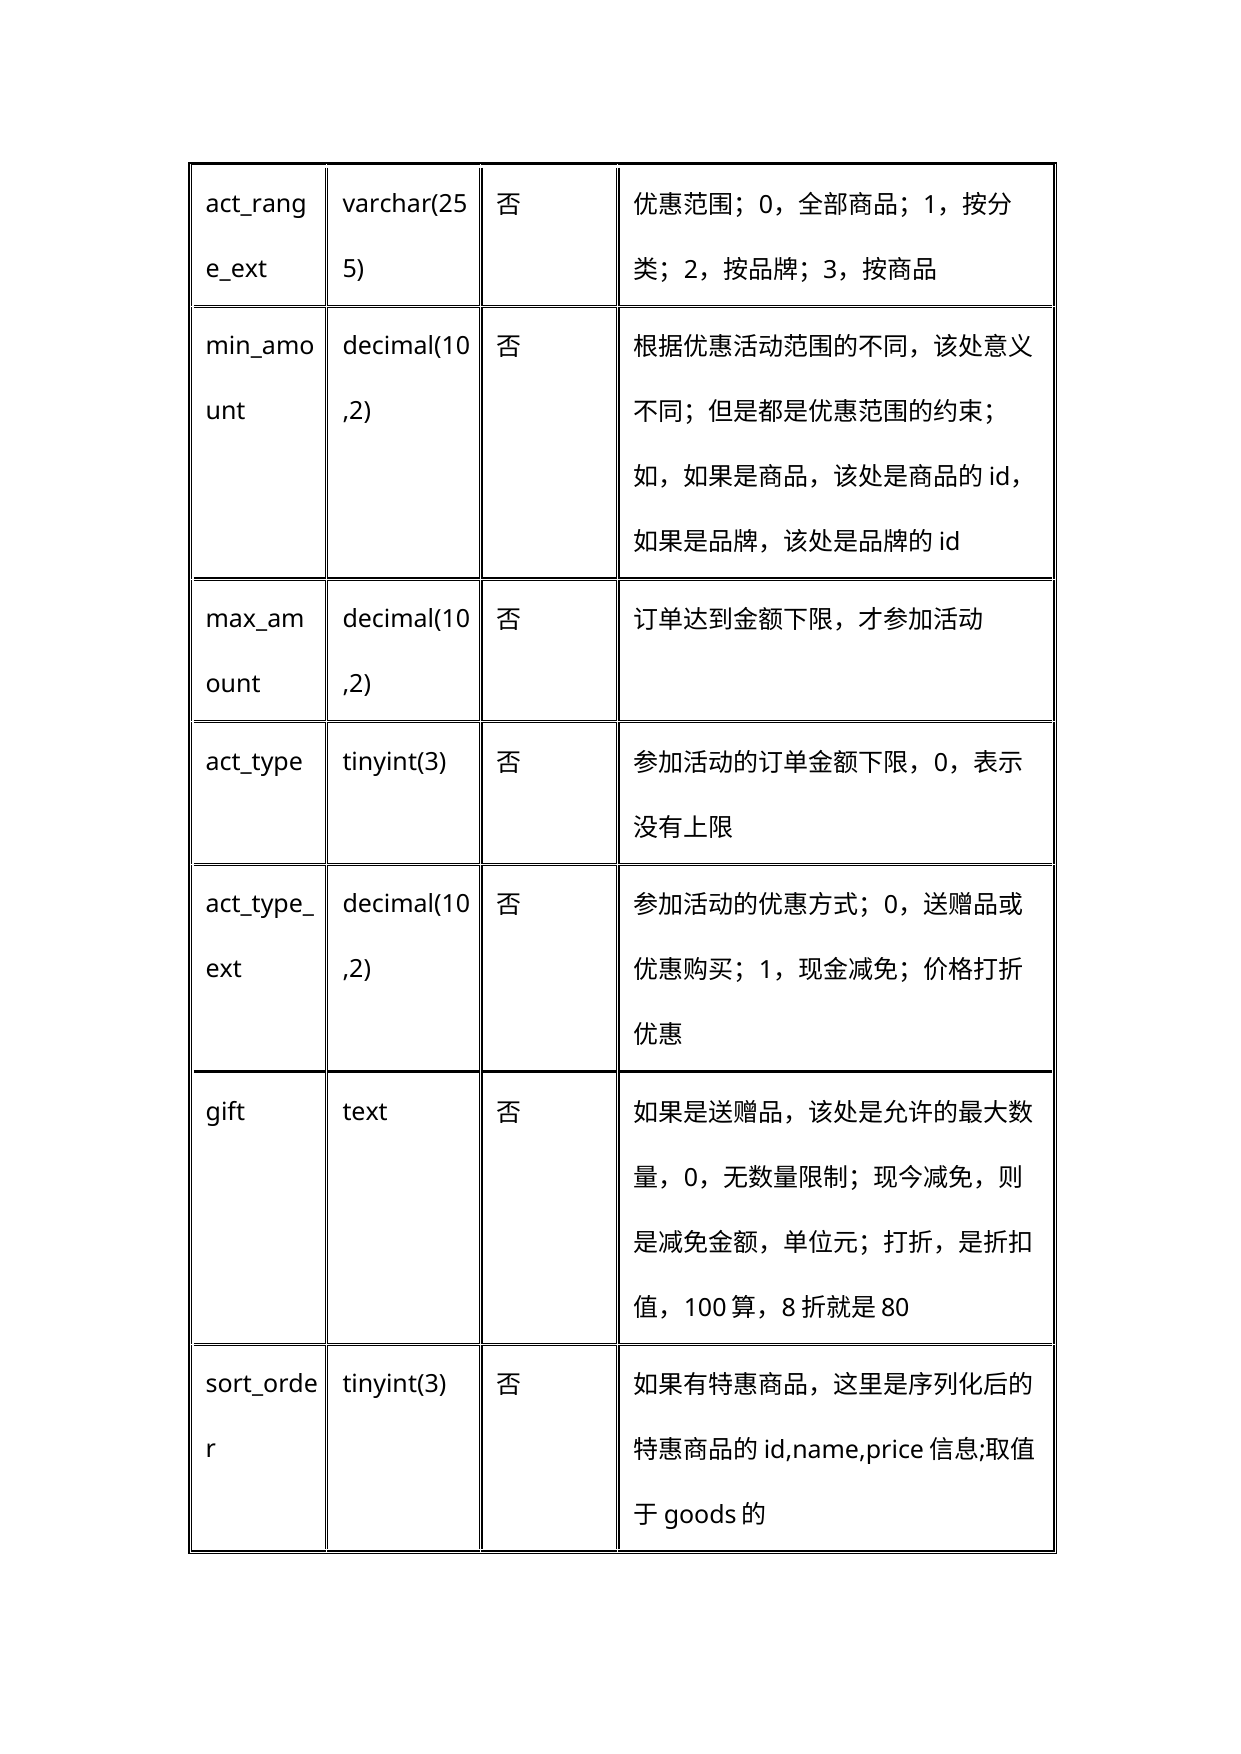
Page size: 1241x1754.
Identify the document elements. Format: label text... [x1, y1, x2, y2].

table_cell 否 [483, 1073, 616, 1343]
table_cell tinyint(3) [327, 1343, 481, 1550]
table_cell 根据优惠活动范围的不同，该处意义不同；但是都是优惠范围的约束；如，如果是商品，该处是商品的id，如果是品牌，该处是品牌的id [620, 305, 1054, 577]
table_cell 参加活动的订单金额下限，0，表示没有上限 [618, 720, 1055, 862]
table_cell act_range_ext [192, 165, 327, 304]
table_cell 否 [481, 164, 618, 304]
table_cell 订单达到金额下限，才参加活动 [620, 577, 1054, 720]
table_cell act_type_ext [192, 863, 325, 1070]
table_cell varchar(255) [327, 164, 481, 304]
table_cell 否 [483, 866, 616, 1070]
table_cell 否 [483, 723, 616, 862]
table_cell tinyint(3) [328, 723, 479, 862]
table_cell text [328, 1073, 479, 1343]
table_cell decimal(10,2) [328, 866, 479, 1070]
table_cell 否 [483, 581, 616, 720]
table_cell gift [192, 1070, 325, 1343]
table_cell sort_order [190, 1343, 327, 1550]
table_cell 否 [481, 1343, 618, 1550]
table_cell decimal(10,2) [328, 581, 479, 720]
table_cell 参加活动的优惠方式；0，送赠品或优惠购买；1，现金减免；价格打折优惠 [620, 863, 1054, 1070]
table_cell act_type [190, 720, 327, 862]
table_cell max_amount [192, 577, 325, 720]
table_cell min_amount [192, 305, 325, 577]
table_cell 优惠范围；0，全部商品；1，按分类；2，按品牌；3，按商品 [618, 165, 1053, 304]
table_cell 如果是送赠品，该处是允许的最大数量，0，无数量限制；现今减免，则是减免金额，单位元；打折，是折扣值，100算，8折就是80 [620, 1070, 1053, 1343]
table_cell 否 [483, 308, 616, 577]
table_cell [618, 1343, 1055, 1550]
table_cell decimal(10,2) [328, 308, 479, 577]
